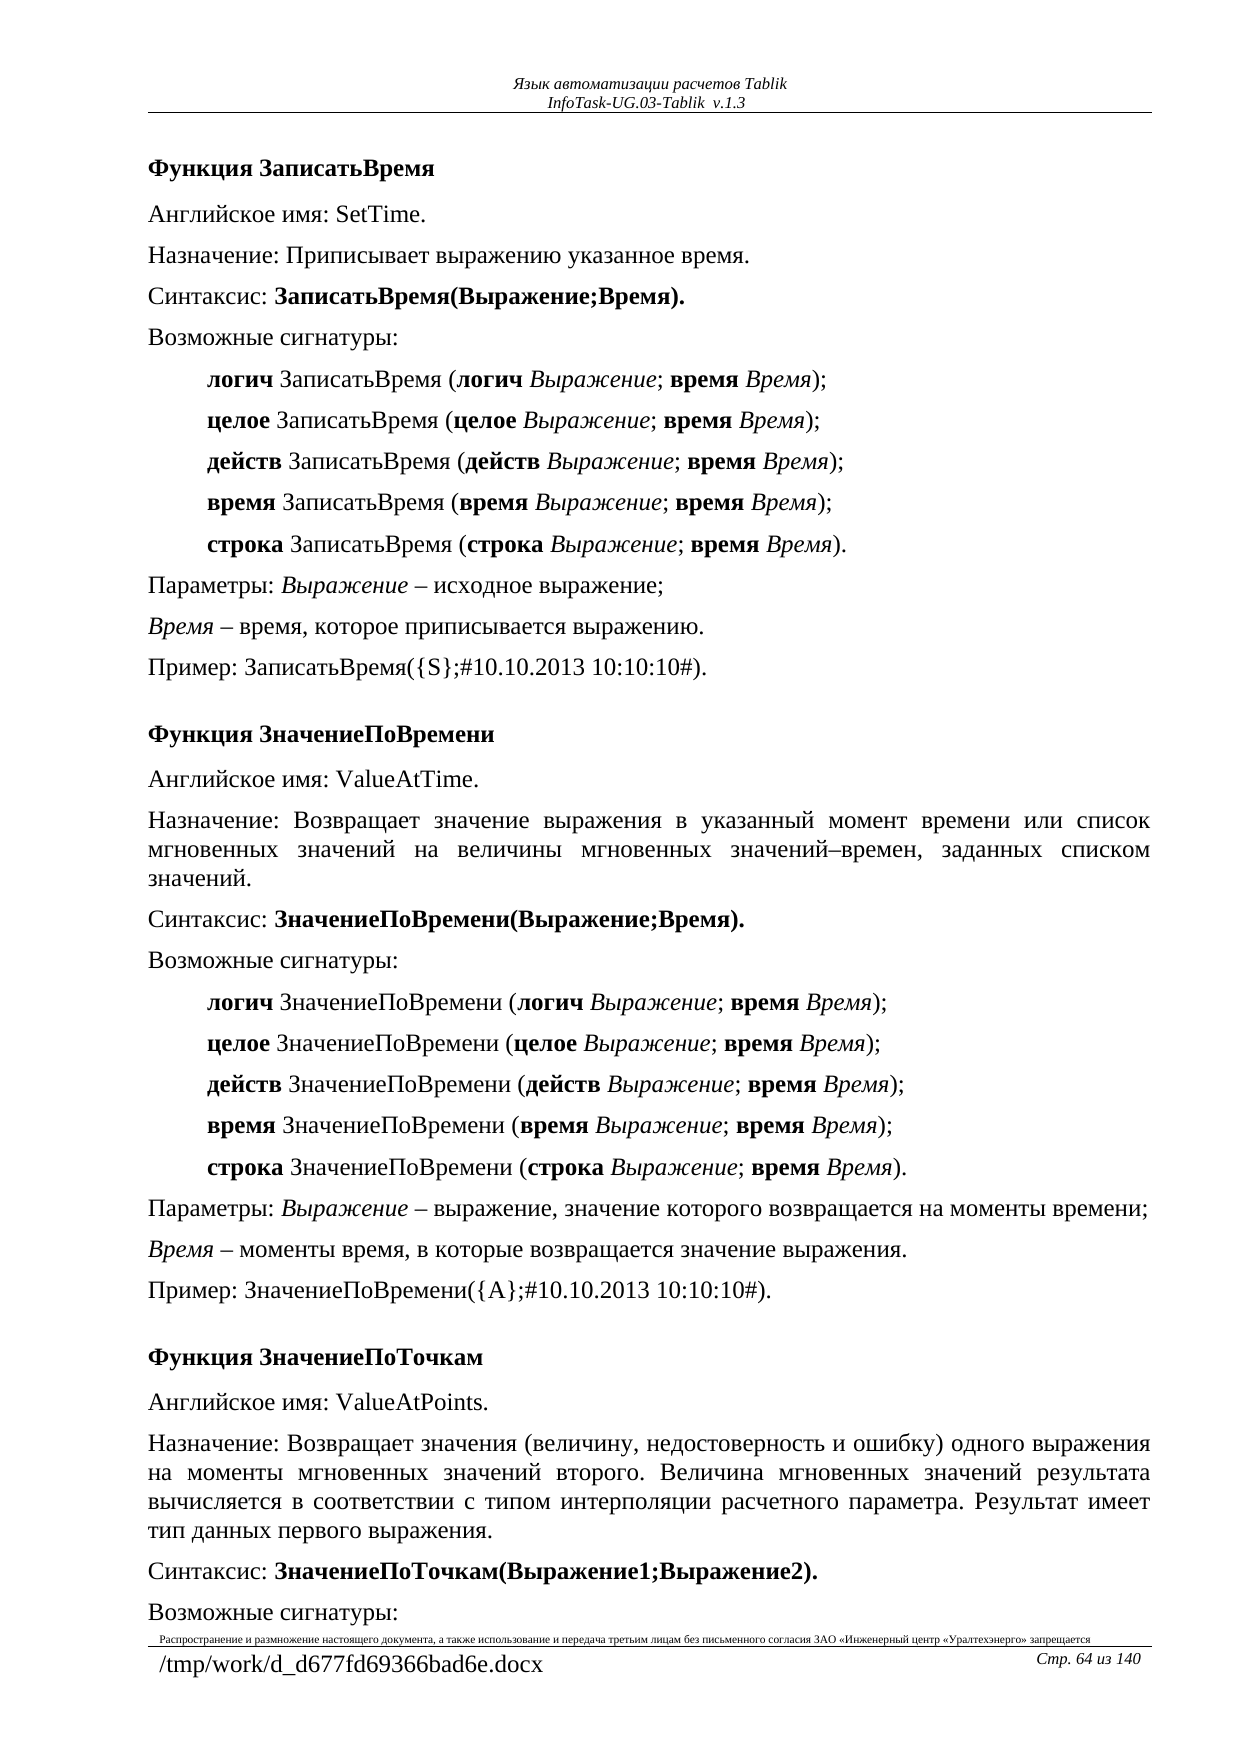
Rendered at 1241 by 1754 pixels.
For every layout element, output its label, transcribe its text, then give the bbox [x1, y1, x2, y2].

text Функция ЗаписатьВремя [148, 153, 1152, 182]
text Пример: ЗначениеПоВремени({A};#10.10.2013 10:10:10#). [148, 1275, 1152, 1304]
text время ЗначениеПоВремени (время Выражение; время Время); [148, 1110, 1152, 1139]
text Английское имя: SetTime. [148, 199, 1152, 227]
text логич ЗначениеПоВремени (логич Выражение; время Время); [148, 987, 1152, 1015]
text Назначение: Возвращает значение выражения в указанный момент времени или список мгновенных значений на величины мгновенных значений–времен, заданных списком значений. [148, 805, 1152, 892]
text действ ЗначениеПоВремени (действ Выражение; время Время); [148, 1069, 1152, 1098]
text Синтаксис: ЗначениеПоТочкам(Выражение1;Выражение2). [148, 1556, 1152, 1585]
text время ЗаписатьВремя (время Выражение; время Время); [148, 487, 1152, 516]
text Время – моменты время, в которые возвращается значение выражения. [148, 1234, 1152, 1263]
text целое ЗначениеПоВремени (целое Выражение; время Время); [148, 1028, 1152, 1057]
text Английское имя: ValueAtPoints. [148, 1387, 1152, 1416]
text Параметры: Выражение – выражение, значение которого возвращается на моменты времени; [148, 1193, 1152, 1222]
text Синтаксис: ЗначениеПоВремени(Выражение;Время). [148, 904, 1152, 933]
text Параметры: Выражение – исходное выражение; [148, 570, 1152, 599]
text строка ЗаписатьВремя (строка Выражение; время Время). [148, 529, 1152, 557]
text логич ЗаписатьВремя (логич Выражение; время Время); [148, 364, 1152, 392]
text строка ЗначениеПоВремени (строка Выражение; время Время). [148, 1152, 1152, 1180]
text действ ЗаписатьВремя (действ Выражение; время Время); [148, 446, 1152, 475]
text Возможные сигнатуры: [148, 322, 1152, 351]
text Возможные сигнатуры: [148, 1597, 1152, 1626]
text Назначение: Приписывает выражению указанное время. [148, 240, 1152, 269]
text Возможные сигнатуры: [148, 945, 1152, 974]
text Пример: ЗаписатьВремя({S};#10.10.2013 10:10:10#). [148, 652, 1152, 681]
text Время – время, которое приписывается выражению. [148, 611, 1152, 640]
text Функция ЗначениеПоВремени [148, 719, 1152, 747]
text Английское имя: ValueAtTime. [148, 764, 1152, 793]
text целое ЗаписатьВремя (целое Выражение; время Время); [148, 405, 1152, 434]
text Назначение: Возвращает значения (величину, недостоверность и ошибку) одного выражения на моменты мгновенных значений второго. Величина мгновенных значений результата вычисляется в соответствии с типом интерполяции расчетного параметра. Результат имеет тип данных первого выражения. [148, 1428, 1152, 1543]
text Синтаксис: ЗаписатьВремя(Выражение;Время). [148, 281, 1152, 310]
text Функция ЗначениеПоТочкам [148, 1342, 1152, 1370]
